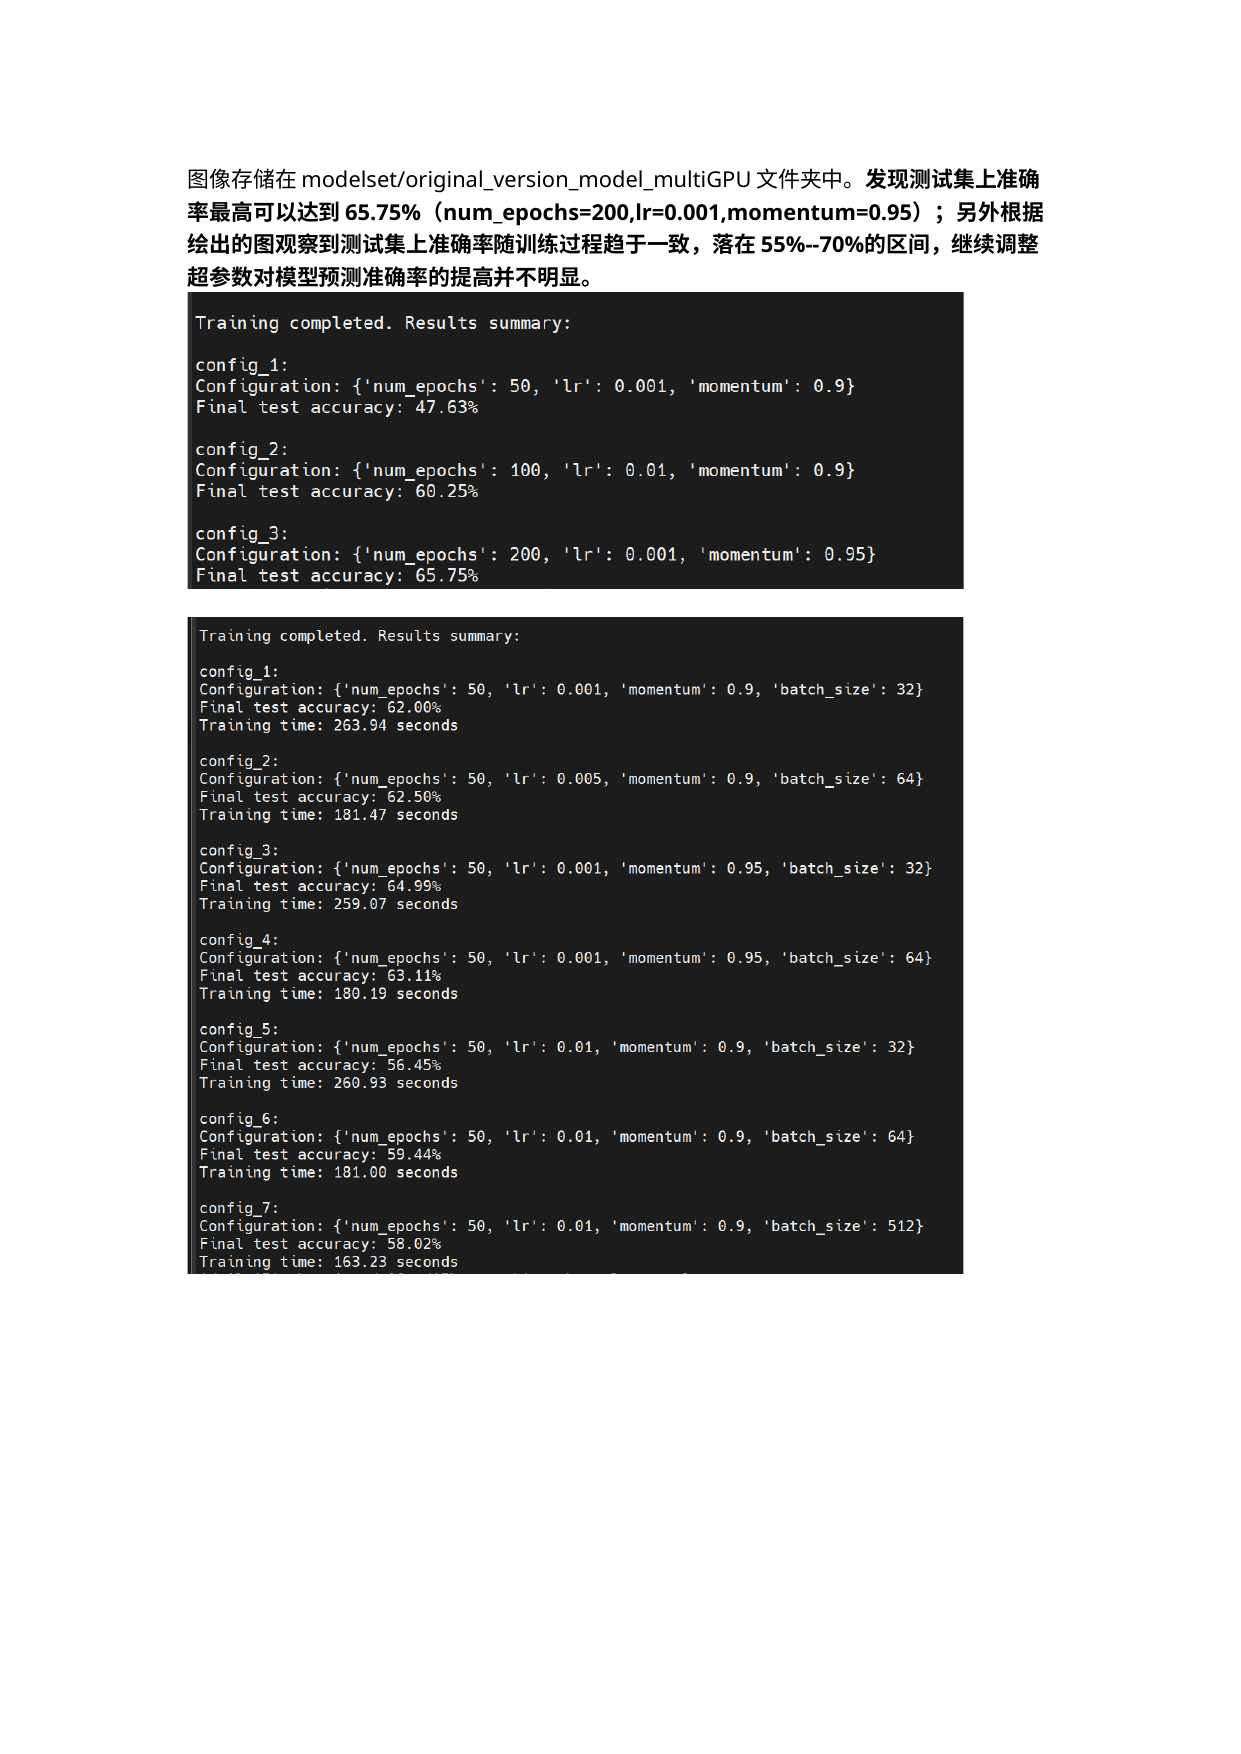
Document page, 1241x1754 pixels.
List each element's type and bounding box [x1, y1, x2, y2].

picture [187, 617, 964, 1274]
text [187, 162, 1053, 292]
picture [187, 292, 964, 589]
